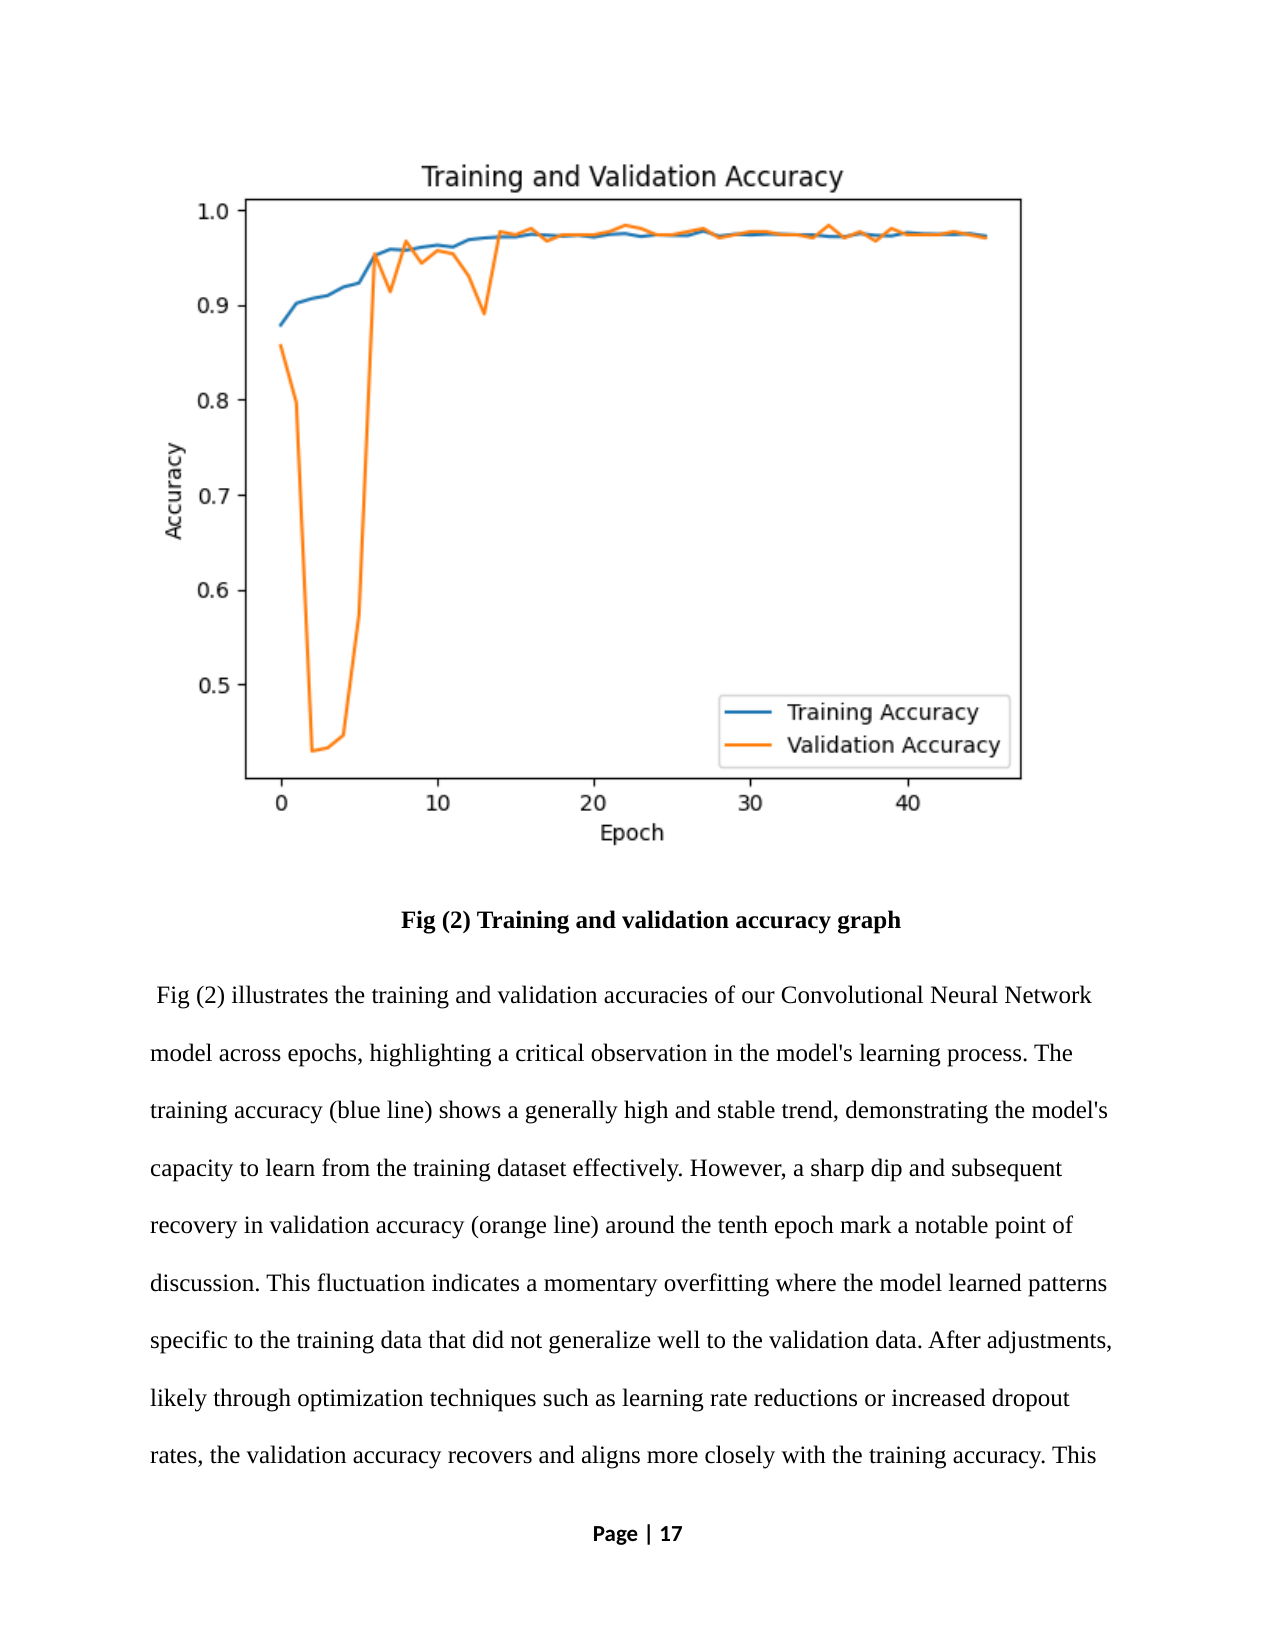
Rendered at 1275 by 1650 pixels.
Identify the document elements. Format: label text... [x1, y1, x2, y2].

text Fig (2) Training and validation accuracy graph [375, 906, 1125, 934]
picture [150, 150, 1036, 861]
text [150, 980, 1125, 1469]
